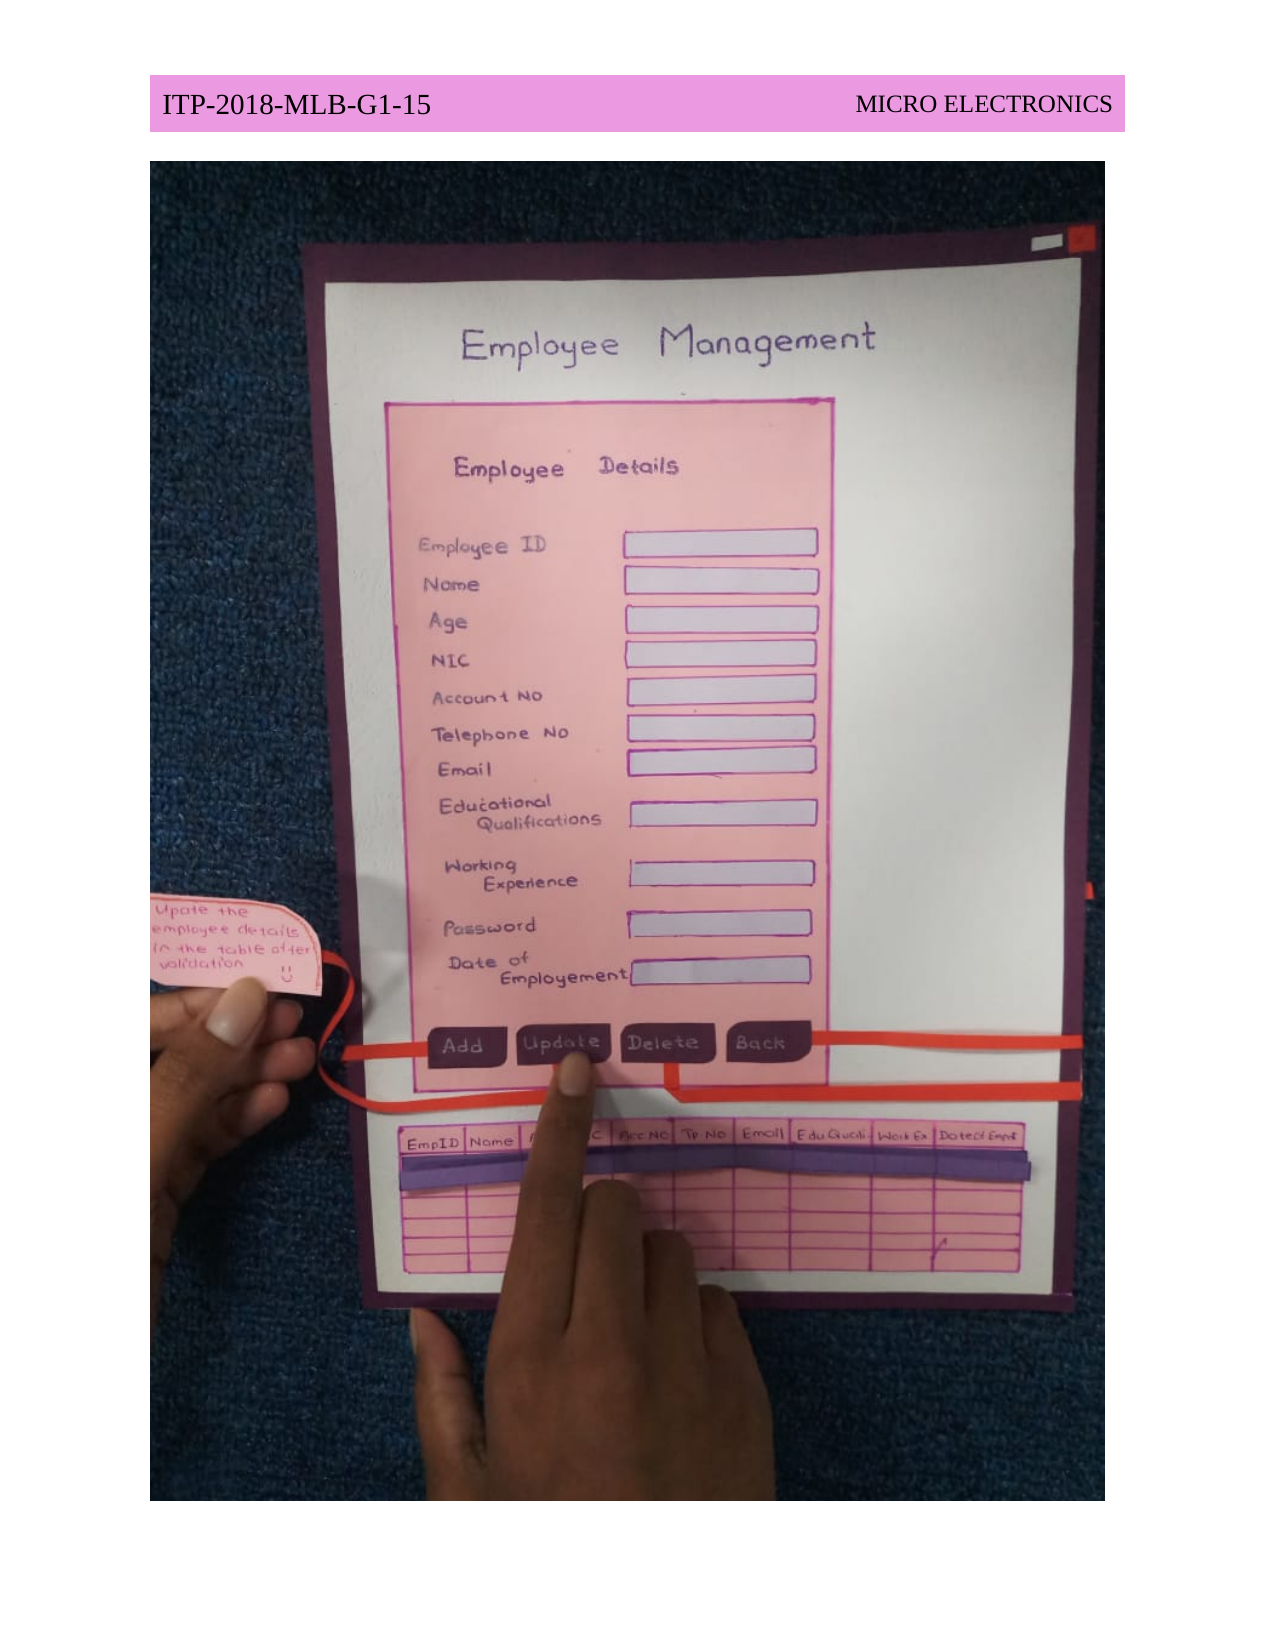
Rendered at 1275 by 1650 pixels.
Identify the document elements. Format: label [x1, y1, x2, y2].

picture [150, 161, 1105, 1501]
